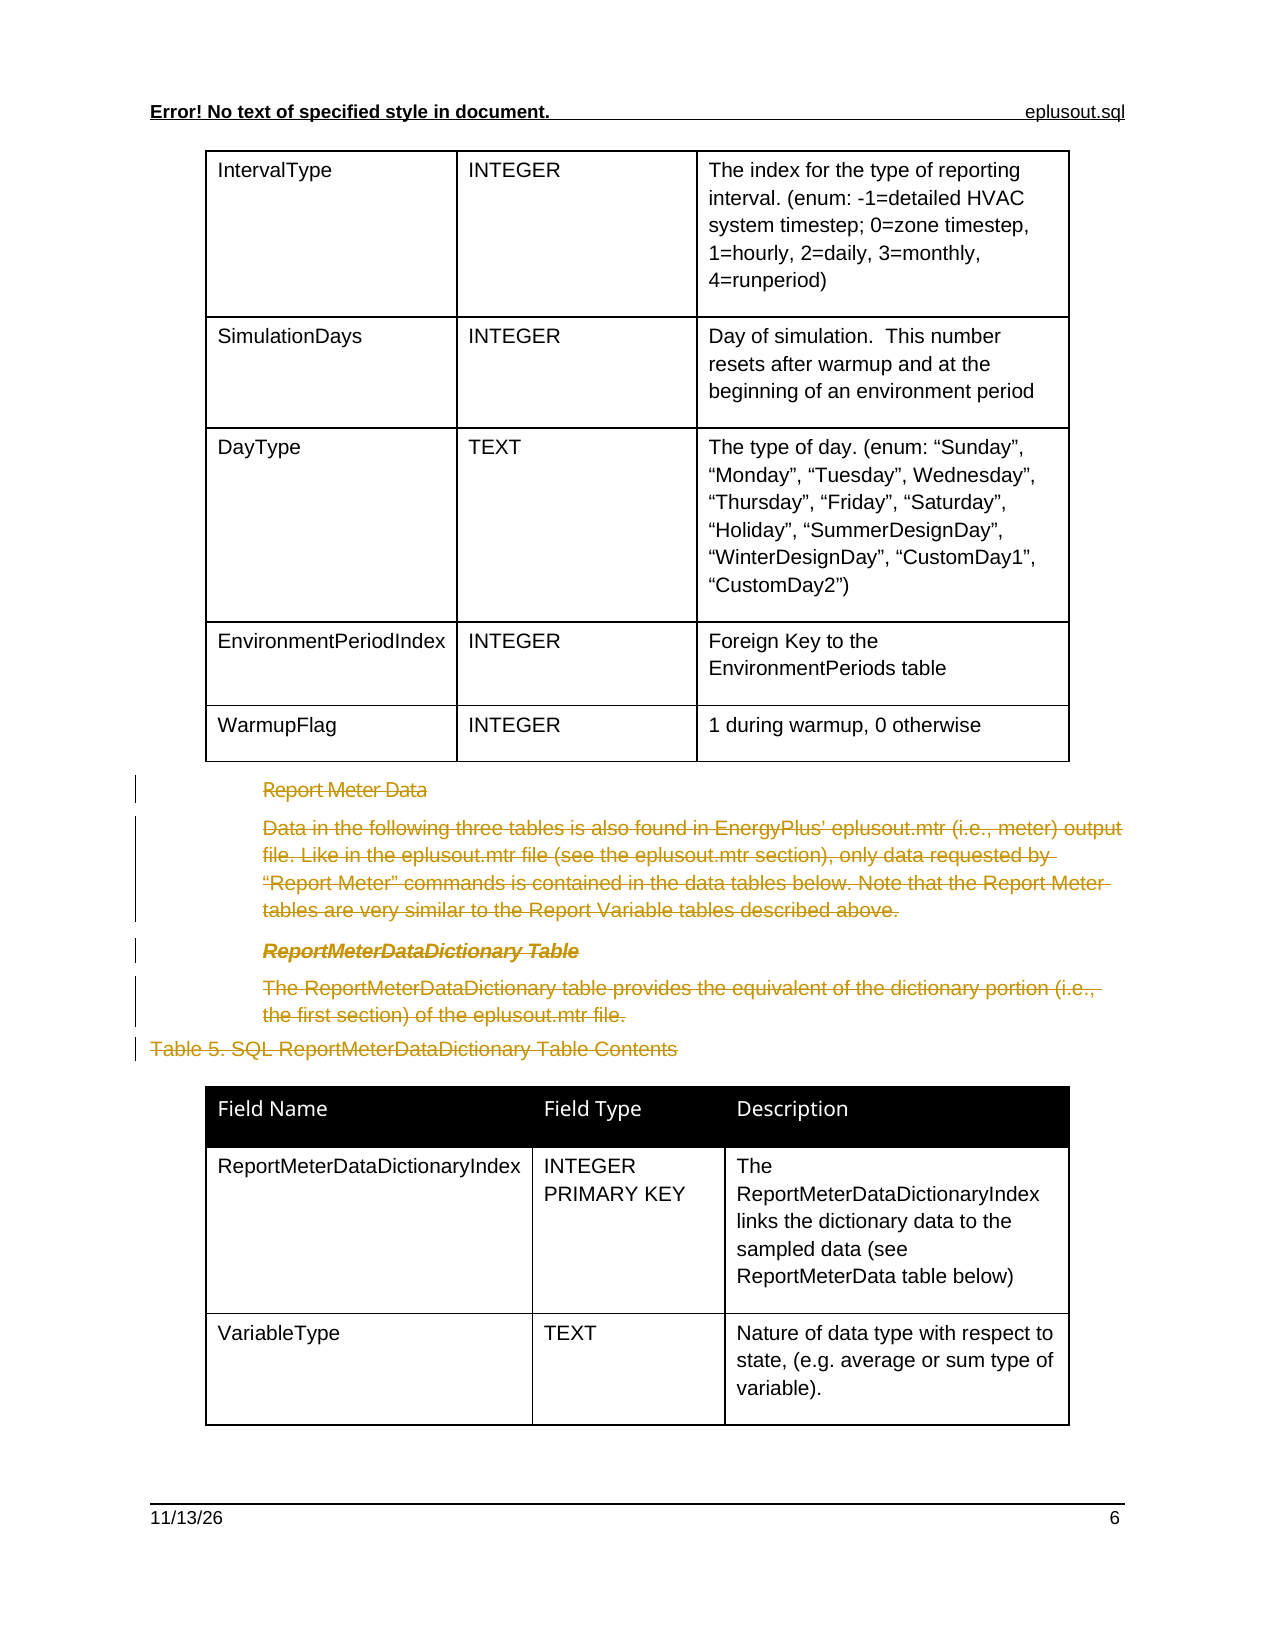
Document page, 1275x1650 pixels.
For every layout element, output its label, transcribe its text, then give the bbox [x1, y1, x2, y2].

table_cell The index for the type of reporting interval. (enum: -1=detailed HVAC system timestep; 0=zone timestep, 1=hourly, 2=daily, 3=monthly, 4=runperiod) [698, 152, 1068, 316]
table_cell IntervalType [207, 152, 456, 316]
table_header [726, 1088, 1068, 1147]
table_header [533, 1088, 724, 1147]
table_cell [207, 1314, 532, 1424]
table_cell EnvironmentPeriodIndex [207, 623, 456, 704]
table_cell [533, 1148, 724, 1313]
table_cell INTEGER [458, 706, 696, 761]
table_cell INTEGER [458, 623, 696, 704]
table_cell WarmupFlag [207, 706, 456, 761]
table_cell DayType [207, 429, 456, 621]
table_cell INTEGER [458, 318, 696, 427]
table_header [207, 1088, 532, 1147]
table_cell [533, 1314, 724, 1424]
table_cell The type of day. (enum: “Sunday”, “Monday”, “Tuesday”, Wednesday”, “Thursday”, “Friday”, “Saturday”, “Holiday”, “SummerDesignDay”, “WinterDesignDay”, “CustomDay1”, “CustomDay2”) [698, 429, 1068, 621]
table_cell Foreign Key to the EnvironmentPeriods table [698, 623, 1068, 704]
table_cell [726, 1148, 1068, 1313]
table_cell 1 during warmup, 0 otherwise [698, 706, 1068, 761]
table_cell INTEGER [458, 152, 696, 316]
table_cell [207, 1148, 532, 1313]
table_cell TEXT [458, 429, 696, 621]
table_cell SimulationDays [207, 318, 456, 427]
table_cell [726, 1314, 1068, 1424]
table_cell Day of simulation. This number resets after warmup and at the beginning of an environment period [698, 318, 1068, 427]
